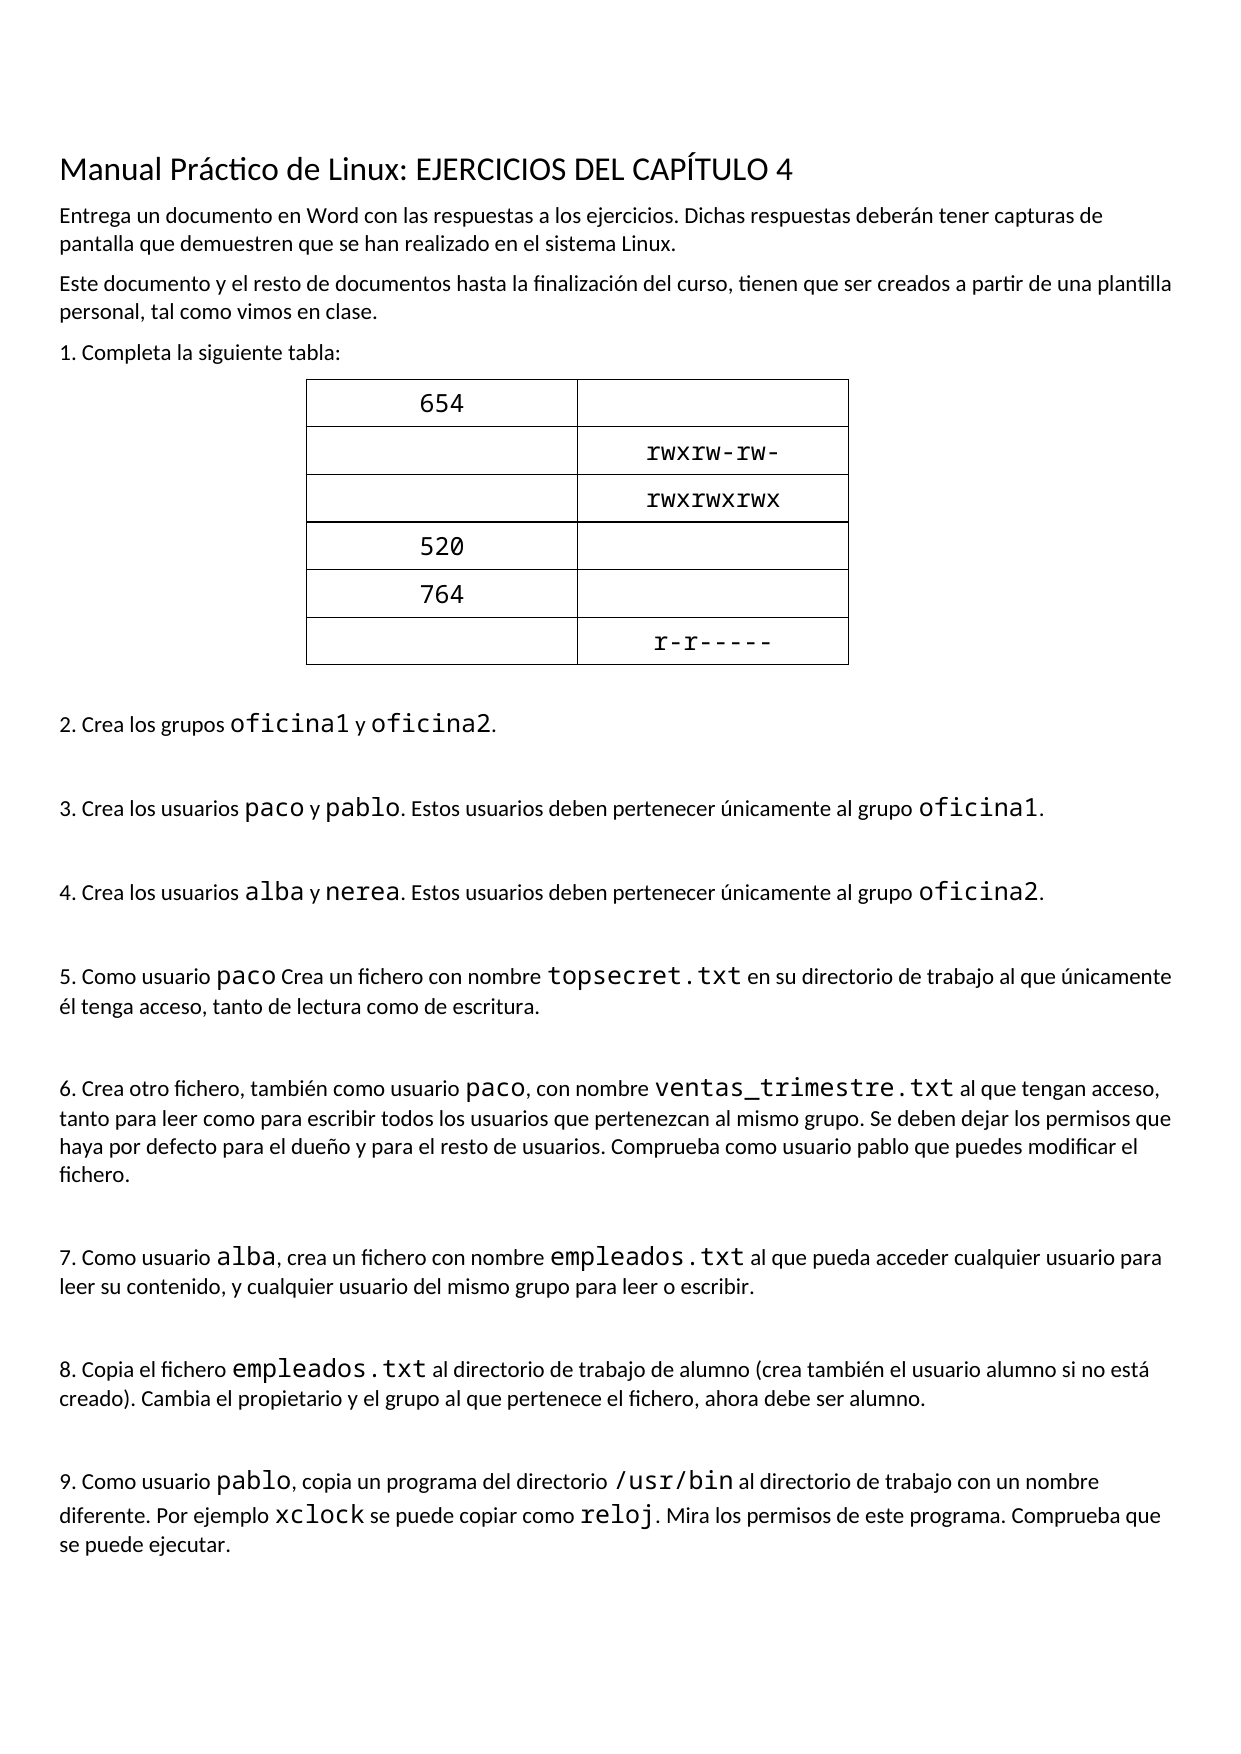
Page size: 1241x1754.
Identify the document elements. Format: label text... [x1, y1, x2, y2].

text 9. Como usuario pablo, copia un programa del directorio /usr/bin al directorio de trabajo con un nombre diferente. Por ejemplo xclock se puede copiar como reloj. Mira los permisos de este programa. Comprueba que se puede ejecutar. [59, 1462, 1181, 1558]
table_cell 764 [307, 570, 577, 617]
text 8. Copia el fichero empleados.txt al directorio de trabajo de alumno (crea también el usuario alumno si no está creado). Cambia el propietario y el grupo al que pertenece el fichero, ahora debe ser alumno. [59, 1350, 1181, 1412]
text Manual Práctico de Linux: EJERCICIOS DEL CAPÍTULO 4 [59, 148, 1181, 188]
text 1. Completa la siguiente tabla: [59, 338, 1181, 366]
table_cell [578, 523, 848, 569]
text 4. Crea los usuarios alba y nerea. Estos usuarios deben pertenecer únicamente al grupo oficina2. [59, 874, 1181, 908]
table_cell [307, 427, 577, 474]
table_header [578, 380, 848, 426]
text 7. Como usuario alba, crea un fichero con nombre empleados.txt al que pueda acceder cualquier usuario para leer su contenido, y cualquier usuario del mismo grupo para leer o escribir. [59, 1238, 1181, 1300]
table_cell rwxrwxrwx [578, 475, 848, 521]
text 5. Como usuario paco Crea un fichero con nombre topsecret.txt en su directorio de trabajo al que únicamente él tenga acceso, tanto de lectura como de escritura. [59, 958, 1181, 1020]
table_cell [307, 475, 577, 521]
text 2. Crea los grupos oficina1 y oficina2. [59, 706, 1181, 740]
table_cell [307, 618, 577, 664]
table_cell rwxrw-rw- [578, 427, 848, 474]
table_cell r-r----- [578, 618, 848, 664]
text 3. Crea los usuarios paco y pablo. Estos usuarios deben pertenecer únicamente al grupo oficina1. [59, 790, 1181, 824]
text 6. Crea otro fichero, también como usuario paco, con nombre ventas_trimestre.txt al que tengan acceso, tanto para leer como para escribir todos los usuarios que pertenezcan al mismo grupo. Se deben dejar los permisos que haya por defecto para el dueño y para el resto de usuarios. Comprueba como usuario pablo que puedes modificar el fichero. [59, 1070, 1181, 1188]
table_header 654 [307, 380, 577, 426]
text Entrega un documento en Word con las respuestas a los ejercicios. Dichas respuestas deberán tener capturas de pantalla que demuestren que se han realizado en el sistema Linux. [59, 201, 1181, 257]
table_cell 520 [307, 523, 577, 569]
table_cell [578, 570, 848, 617]
text Este documento y el resto de documentos hasta la finalización del curso, tienen que ser creados a partir de una plantilla personal, tal como vimos en clase. [59, 269, 1181, 326]
